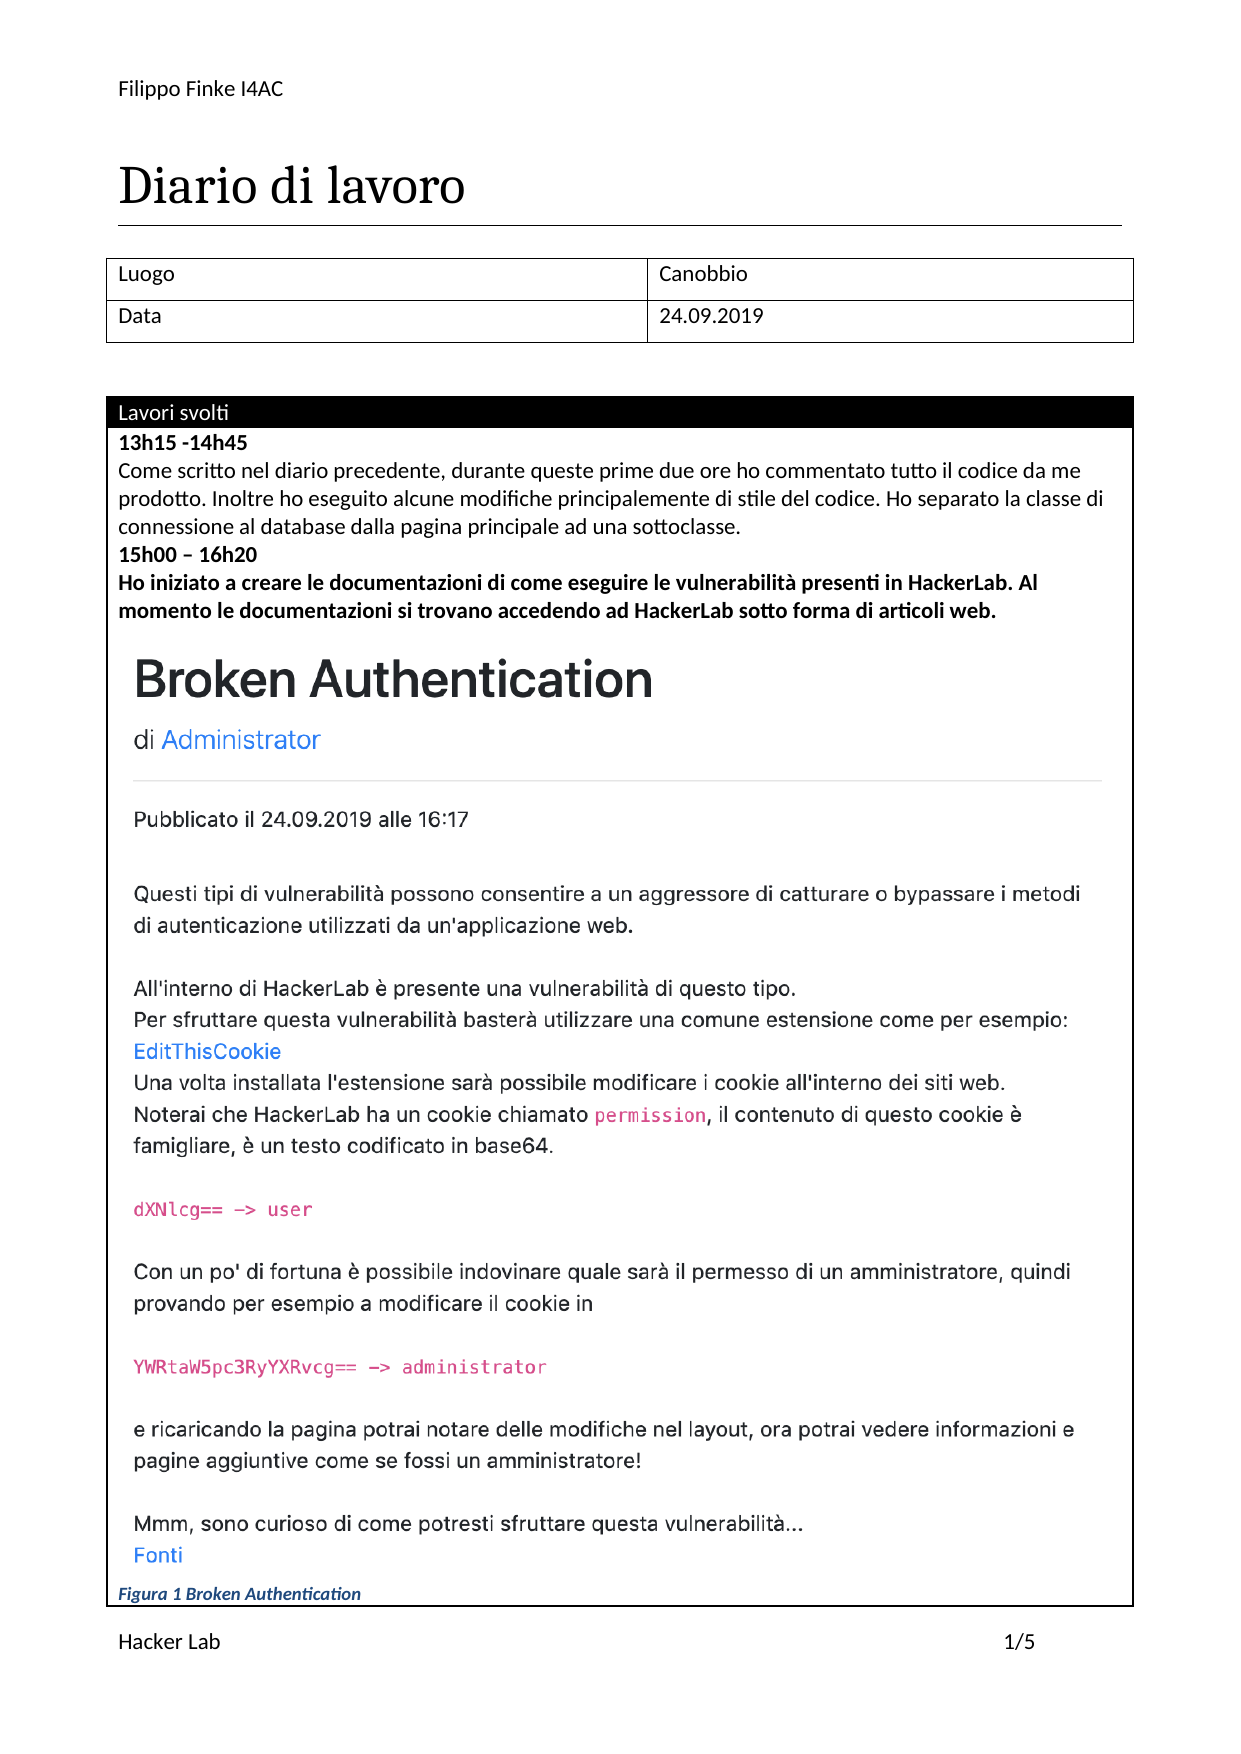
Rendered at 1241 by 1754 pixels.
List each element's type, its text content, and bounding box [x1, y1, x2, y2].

table_header Luogo [107, 259, 647, 300]
picture [118, 624, 1123, 1582]
table_cell Data [107, 301, 647, 342]
table_header Lavori svolti [108, 398, 1132, 426]
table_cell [108, 428, 1132, 1605]
table_cell 24.09.2019 [648, 301, 1133, 342]
title Diario di lavoro [118, 155, 1122, 225]
table_header Canobbio [648, 259, 1133, 300]
